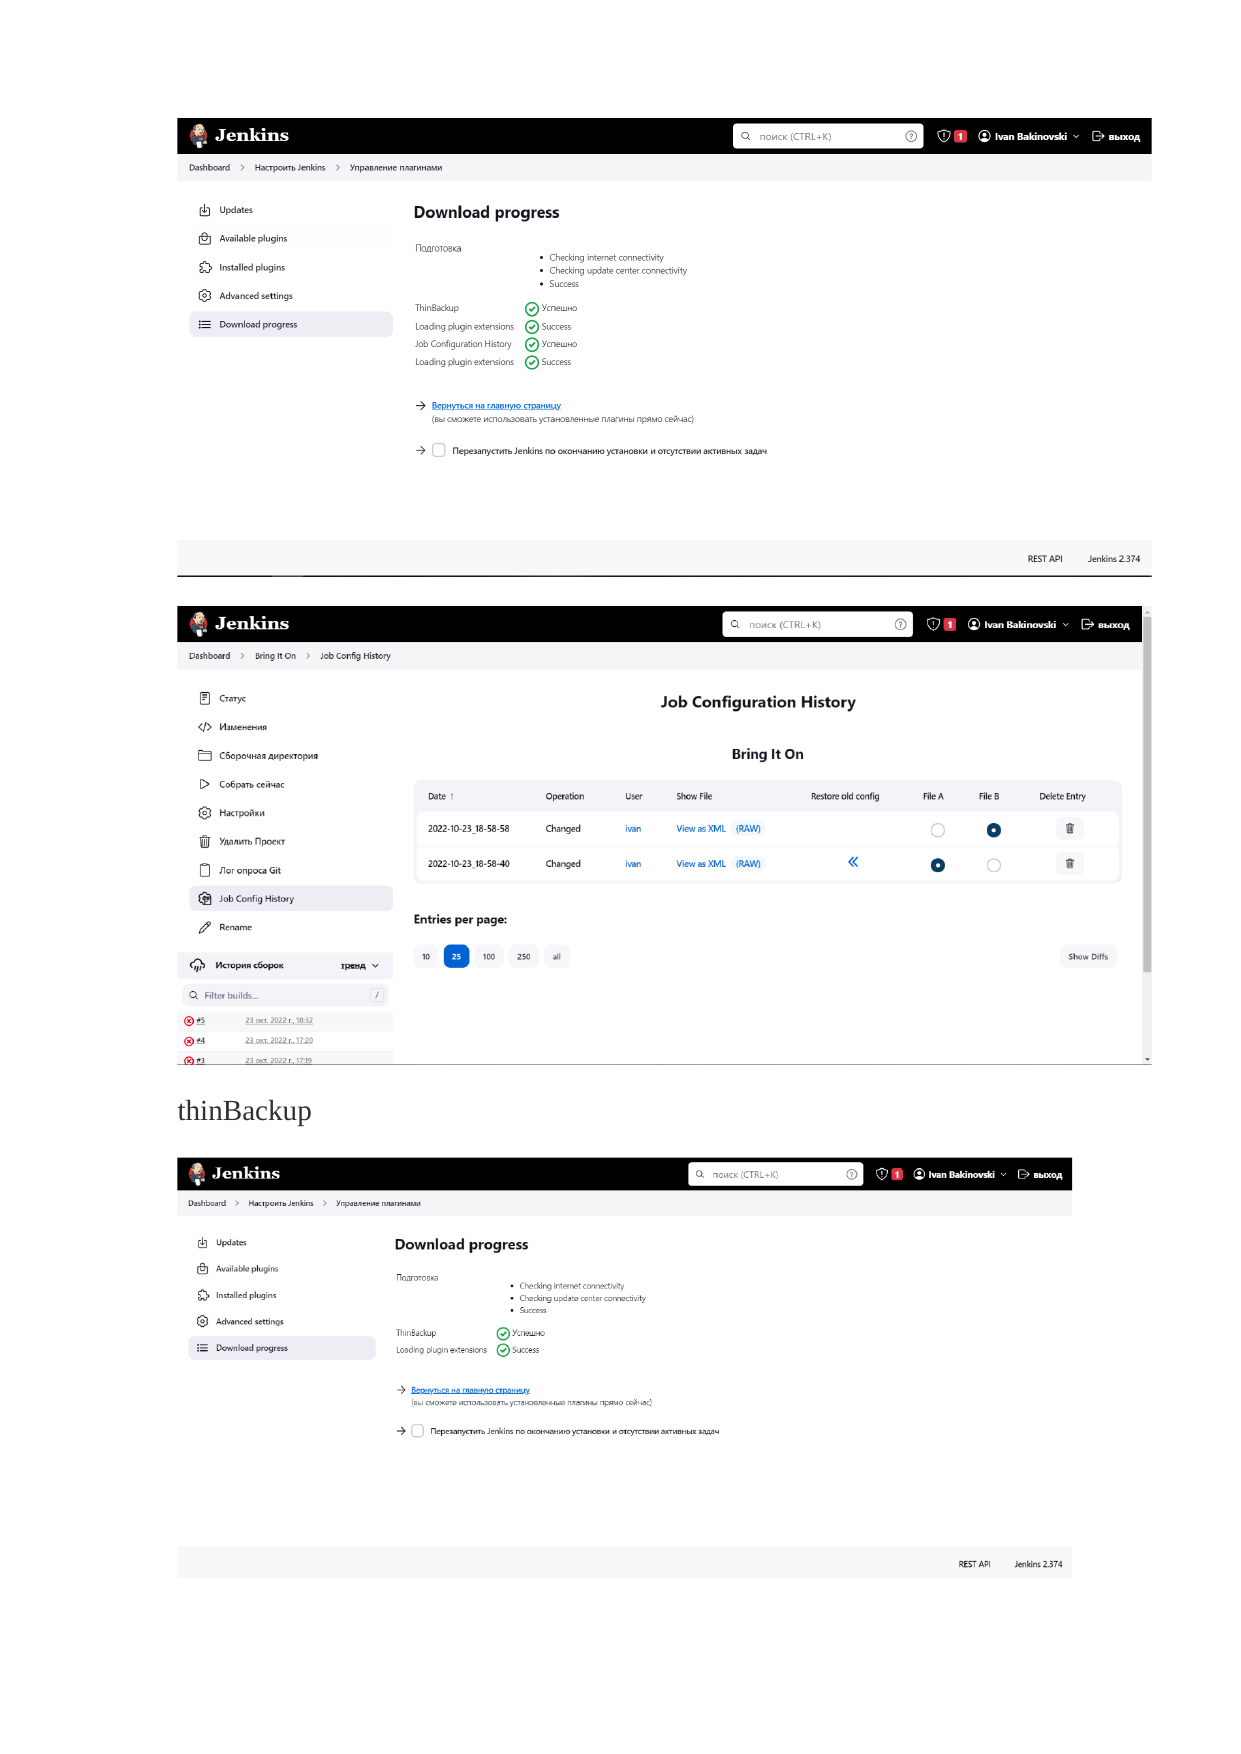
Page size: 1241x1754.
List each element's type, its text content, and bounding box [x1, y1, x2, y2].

text thinBackup [177, 1093, 1152, 1127]
picture [177, 1156, 1073, 1578]
picture [177, 118, 1152, 577]
picture [177, 606, 1152, 1065]
